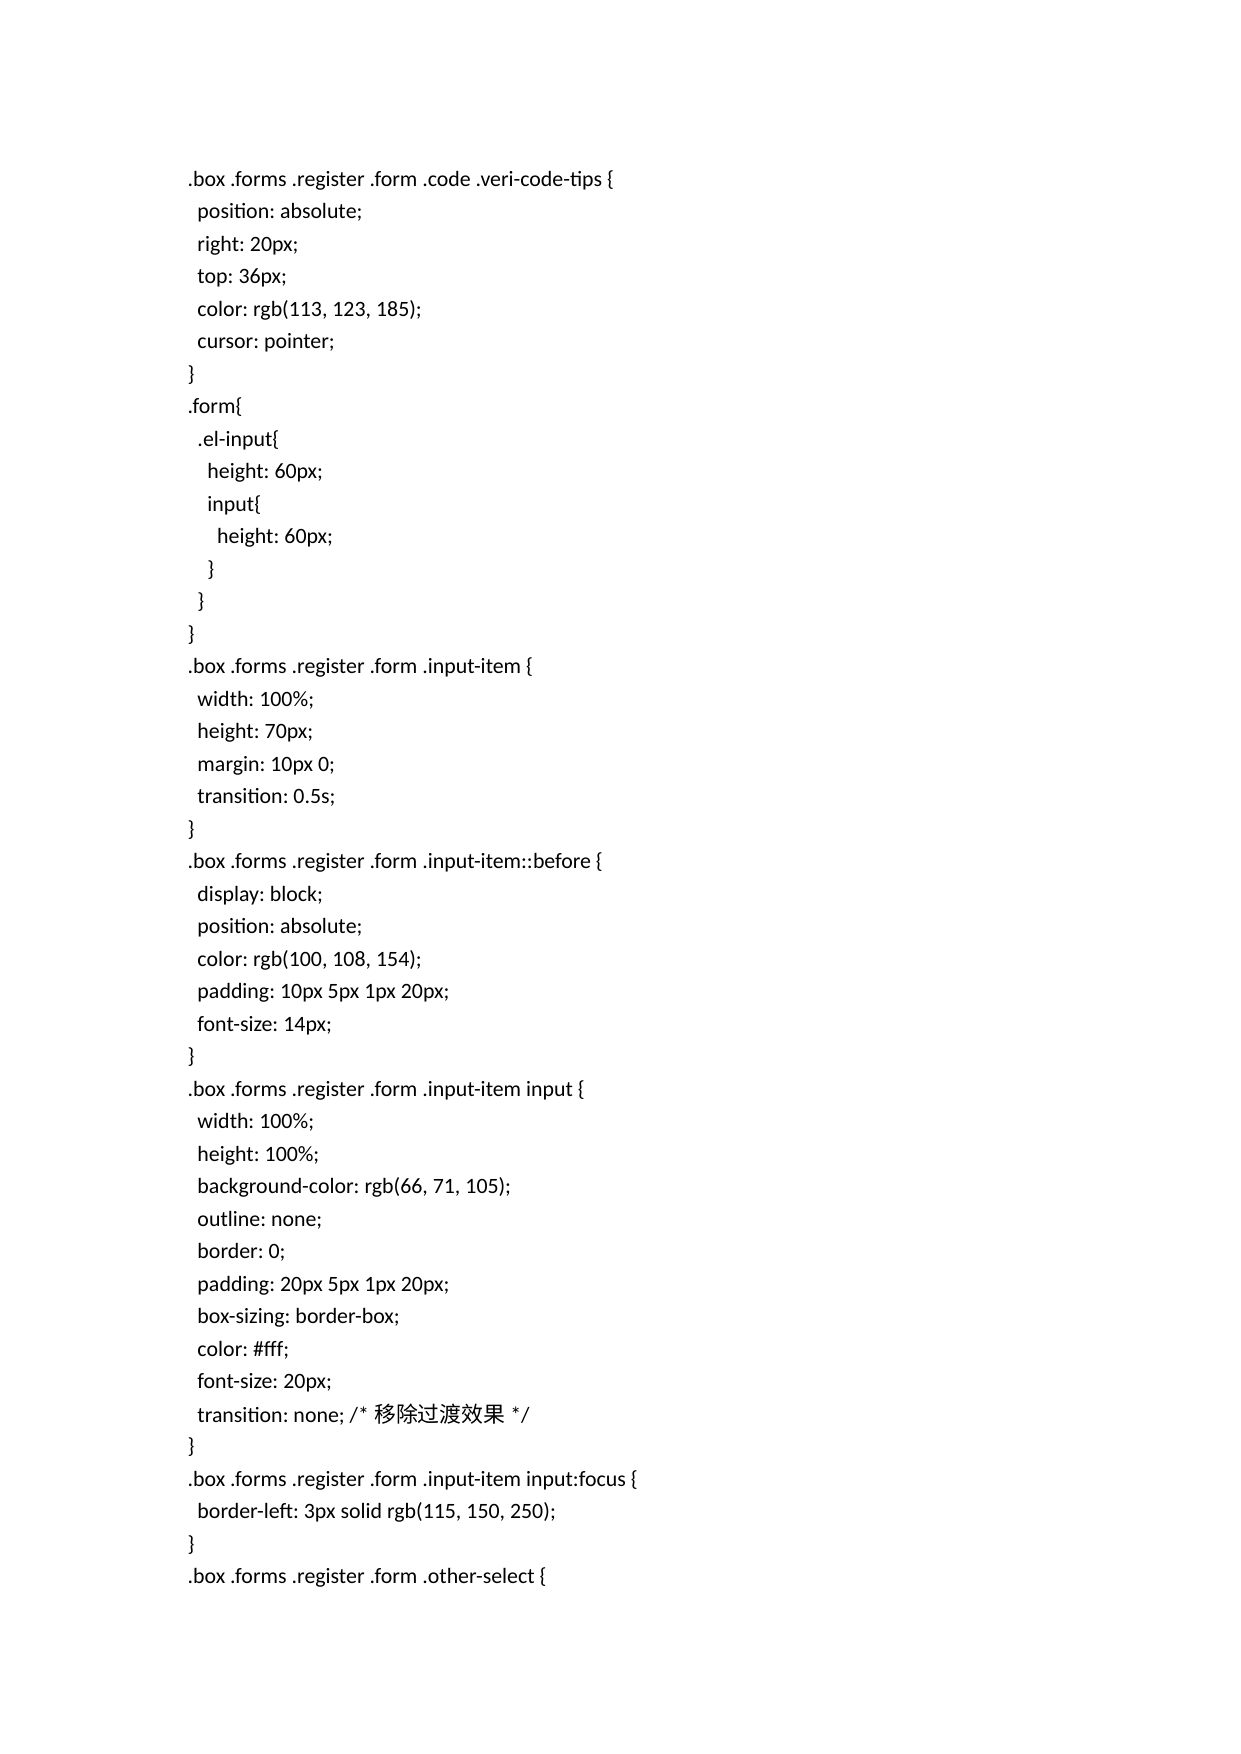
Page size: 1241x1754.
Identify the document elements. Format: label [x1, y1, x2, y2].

text [187, 162, 1053, 1592]
